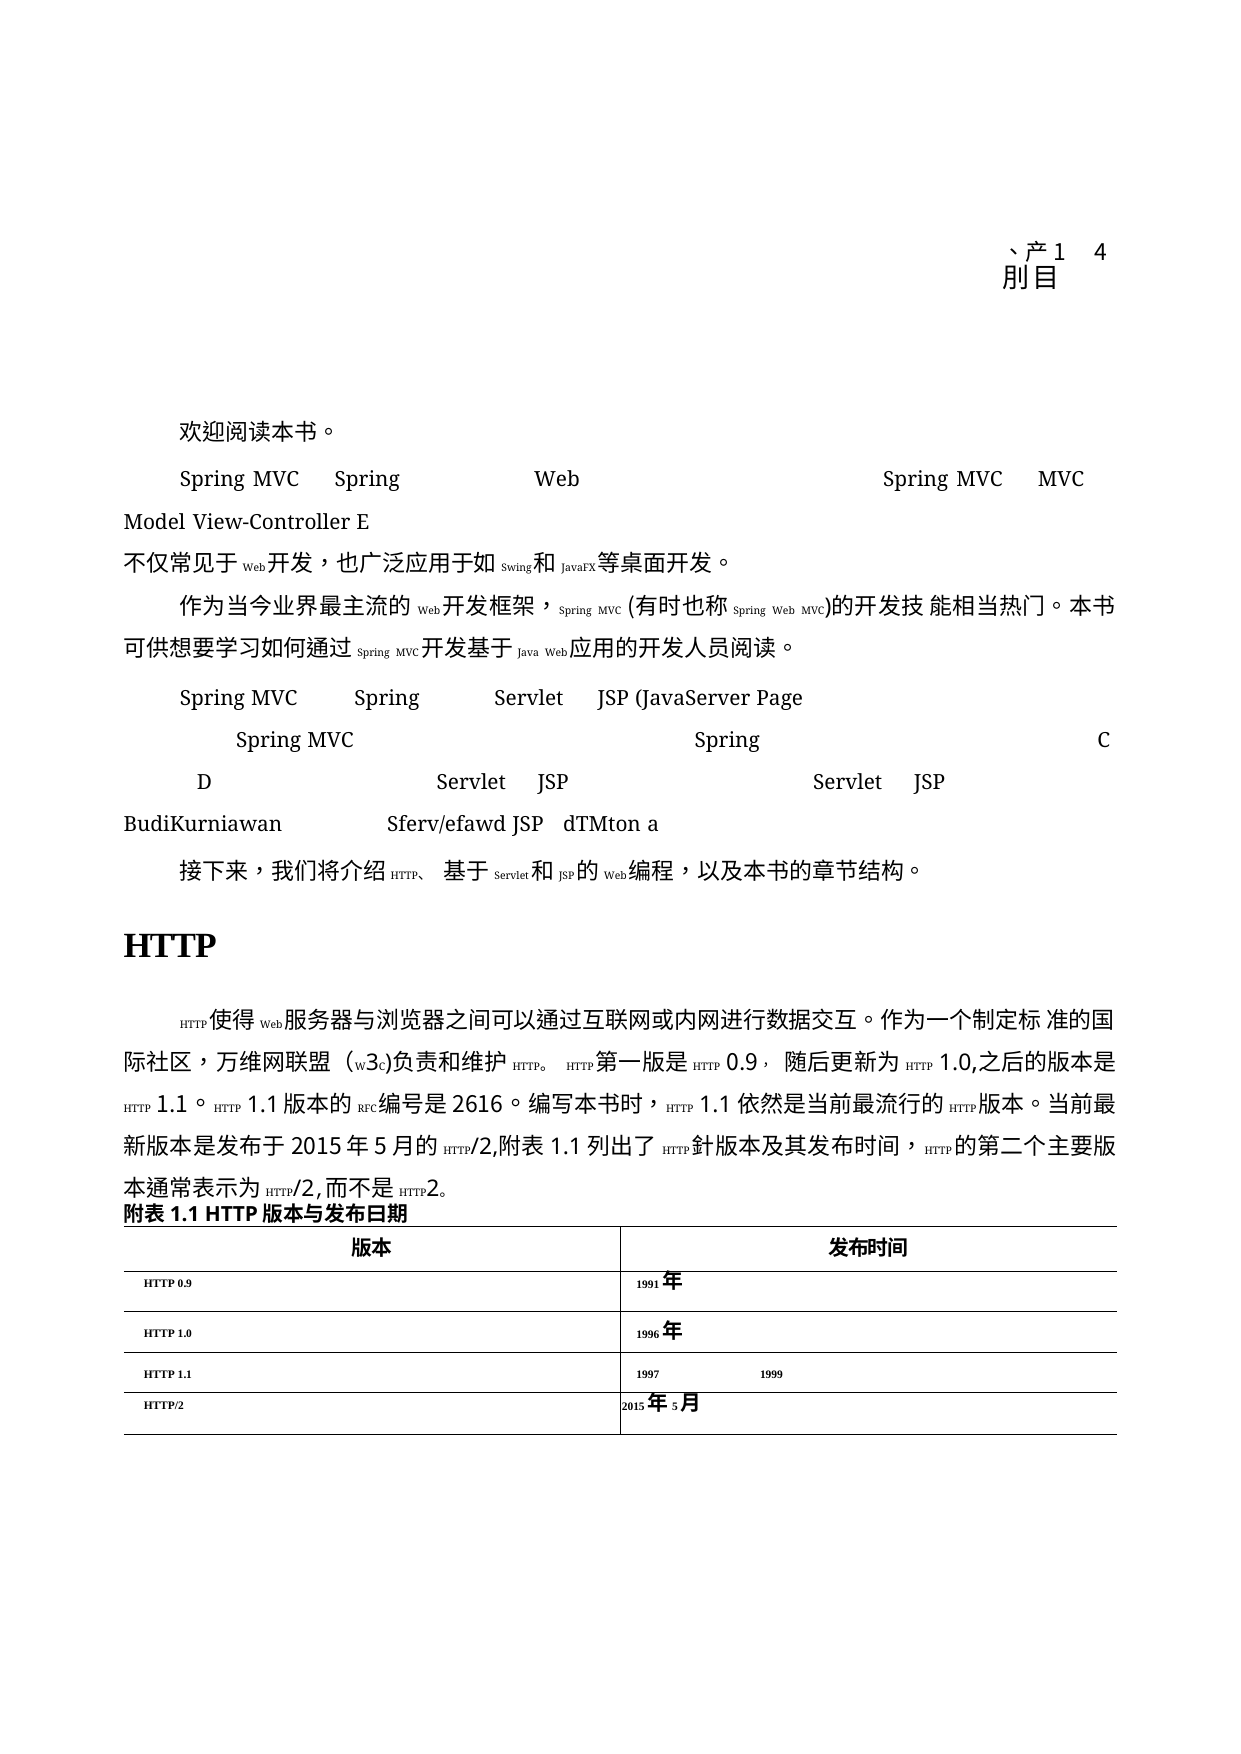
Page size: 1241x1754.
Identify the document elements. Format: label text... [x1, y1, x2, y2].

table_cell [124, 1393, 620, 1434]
text 接下来，我们将介绍HTTP、基于Servlet和JSP的Web编程，以及本书的章节结构。 [123, 861, 1117, 884]
text Spring MVC 基于 Spring 框架、Servlet 和 JSP (JavaServer Page)，在掌握这 3 种技术的基 Spring MVC 1 章针对 Spring C [179, 672, 1117, 756]
text Spring MVC是Spring框架中用于Web应用快速开发的一个模块。Spring MVC的MVC 是 Model-View-Controller E [123, 453, 1117, 538]
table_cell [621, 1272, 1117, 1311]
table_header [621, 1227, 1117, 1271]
text 和附录D Servlet和JSP Servlet和JSP,推荐阅读由 [123, 756, 1117, 798]
text 刖目 [1002, 265, 1117, 292]
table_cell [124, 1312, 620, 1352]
text 、产1 、4 [1002, 242, 1117, 265]
text 不仅常见于Web开发，也广泛应用于如Swing和JavaFX等桌面开发。 [123, 538, 1117, 580]
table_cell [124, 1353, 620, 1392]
text 欢迎阅读本书。 [123, 422, 1117, 445]
text 作为当今业界最主流的Web开发框架，Spring MVC (有时也称Spring Web MVC)的开发技 能相当热门。本书可供想要学习如何通过Spring MVC开发基于Java Web应用的开发人员阅读。 [123, 580, 1117, 665]
text HTTP [123, 929, 1117, 964]
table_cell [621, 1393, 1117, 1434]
text 附表1.1 HTTP版本与发布曰期 [124, 1205, 1117, 1226]
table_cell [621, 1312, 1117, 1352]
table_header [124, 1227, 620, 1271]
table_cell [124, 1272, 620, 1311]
text BudiKurniawan 所著的《(Sferv/efawd JSP.- dTMton.a/， [123, 798, 1117, 840]
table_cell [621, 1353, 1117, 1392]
text HTTP使得Web服务器与浏览器之间可以通过互联网或内网进行数据交互。作为一个制定标 准的国际社区，万维网联盟（W3C)负责和维护HTTP。HTTP第一版是HTTP 0.9，随后更新为 HTTP 1.0,之后的版本是HTTP 1.1。HTTP 1.1版本的RFC编号是2616。编写本书时，HTTP 1.1 依然是当前最流行的HTTP版本。当前最新版本是发布于2015年5月的HTTP/2,附表1.1列出了 HTTP針版本及其发布时间，HTTP的第二个主要版本通常表示为HTTP/2,而不是HTTP2。 [123, 995, 1117, 1205]
